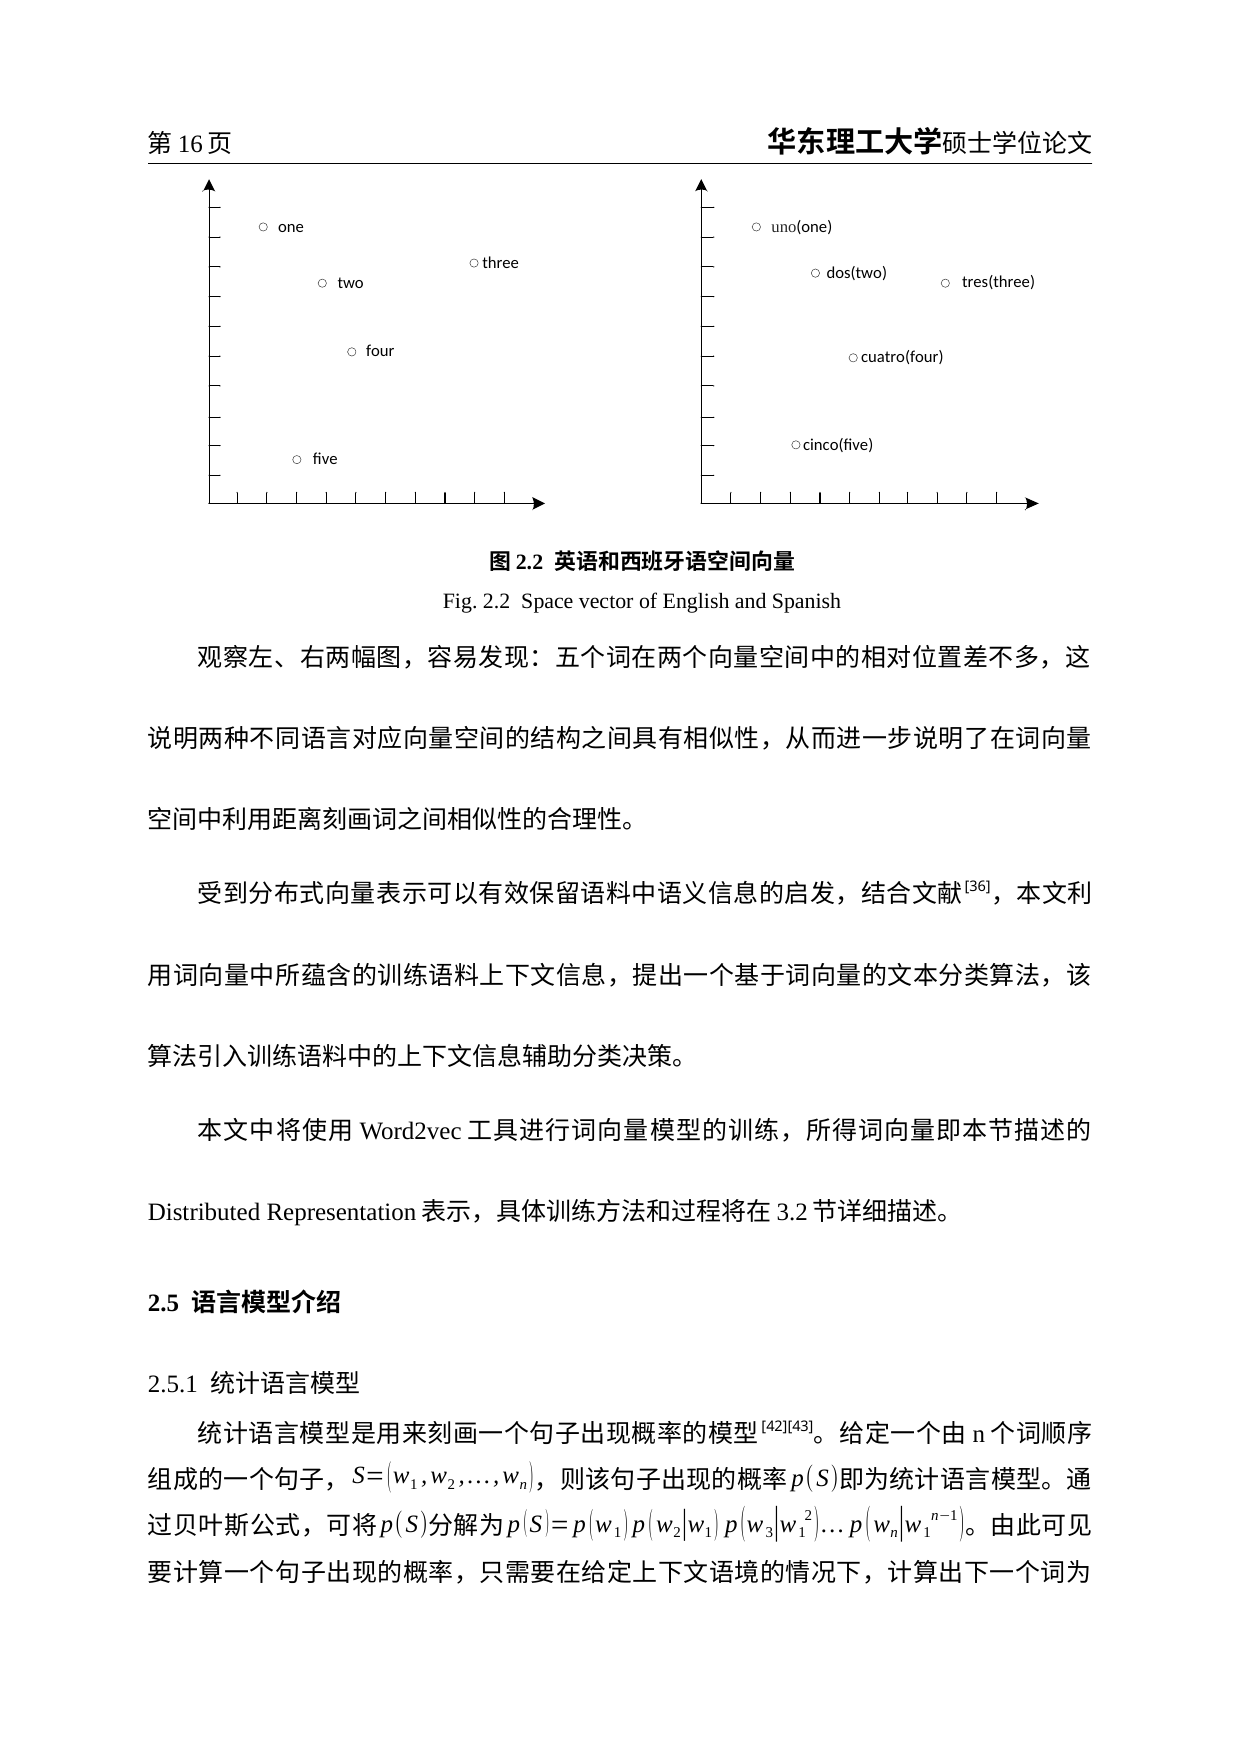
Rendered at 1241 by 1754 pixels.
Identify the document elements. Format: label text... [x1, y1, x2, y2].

text 图2.2 英语和西班牙语空间向量 [148, 544, 1092, 576]
text 观察左、右两幅图，容易发现：五个词在两个向量空间中的相对位置差不多，这说明两种不同语言对应向量空间的结构之间具有相似性，从而进一步说明了在词向量空间中利用距离刻画词之间相似性的合理性。 [148, 623, 1092, 851]
subtitle 2.5 语言模型介绍 [148, 1268, 1092, 1333]
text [148, 1414, 1092, 1588]
text Fig. 2.2 Space vector of English and Spanish [148, 584, 1092, 617]
text 受到分布式向量表示可以有效保留语料中语义信息的启发，结合文献[36]，本文利用词向量中所蕴含的训练语料上下文信息，提出一个基于词向量的文本分类算法，该算法引入训练语料中的上下文信息辅助分类决策。 [148, 859, 1092, 1087]
text 本文中将使用Word2vec工具进行词向量模型的训练，所得词向量即本节描述的Distributed Representation表示，具体训练方法和过程将在3.2节详细描述。 [148, 1096, 1092, 1242]
subtitle 2.5.1 统计语言模型 [148, 1349, 1092, 1414]
